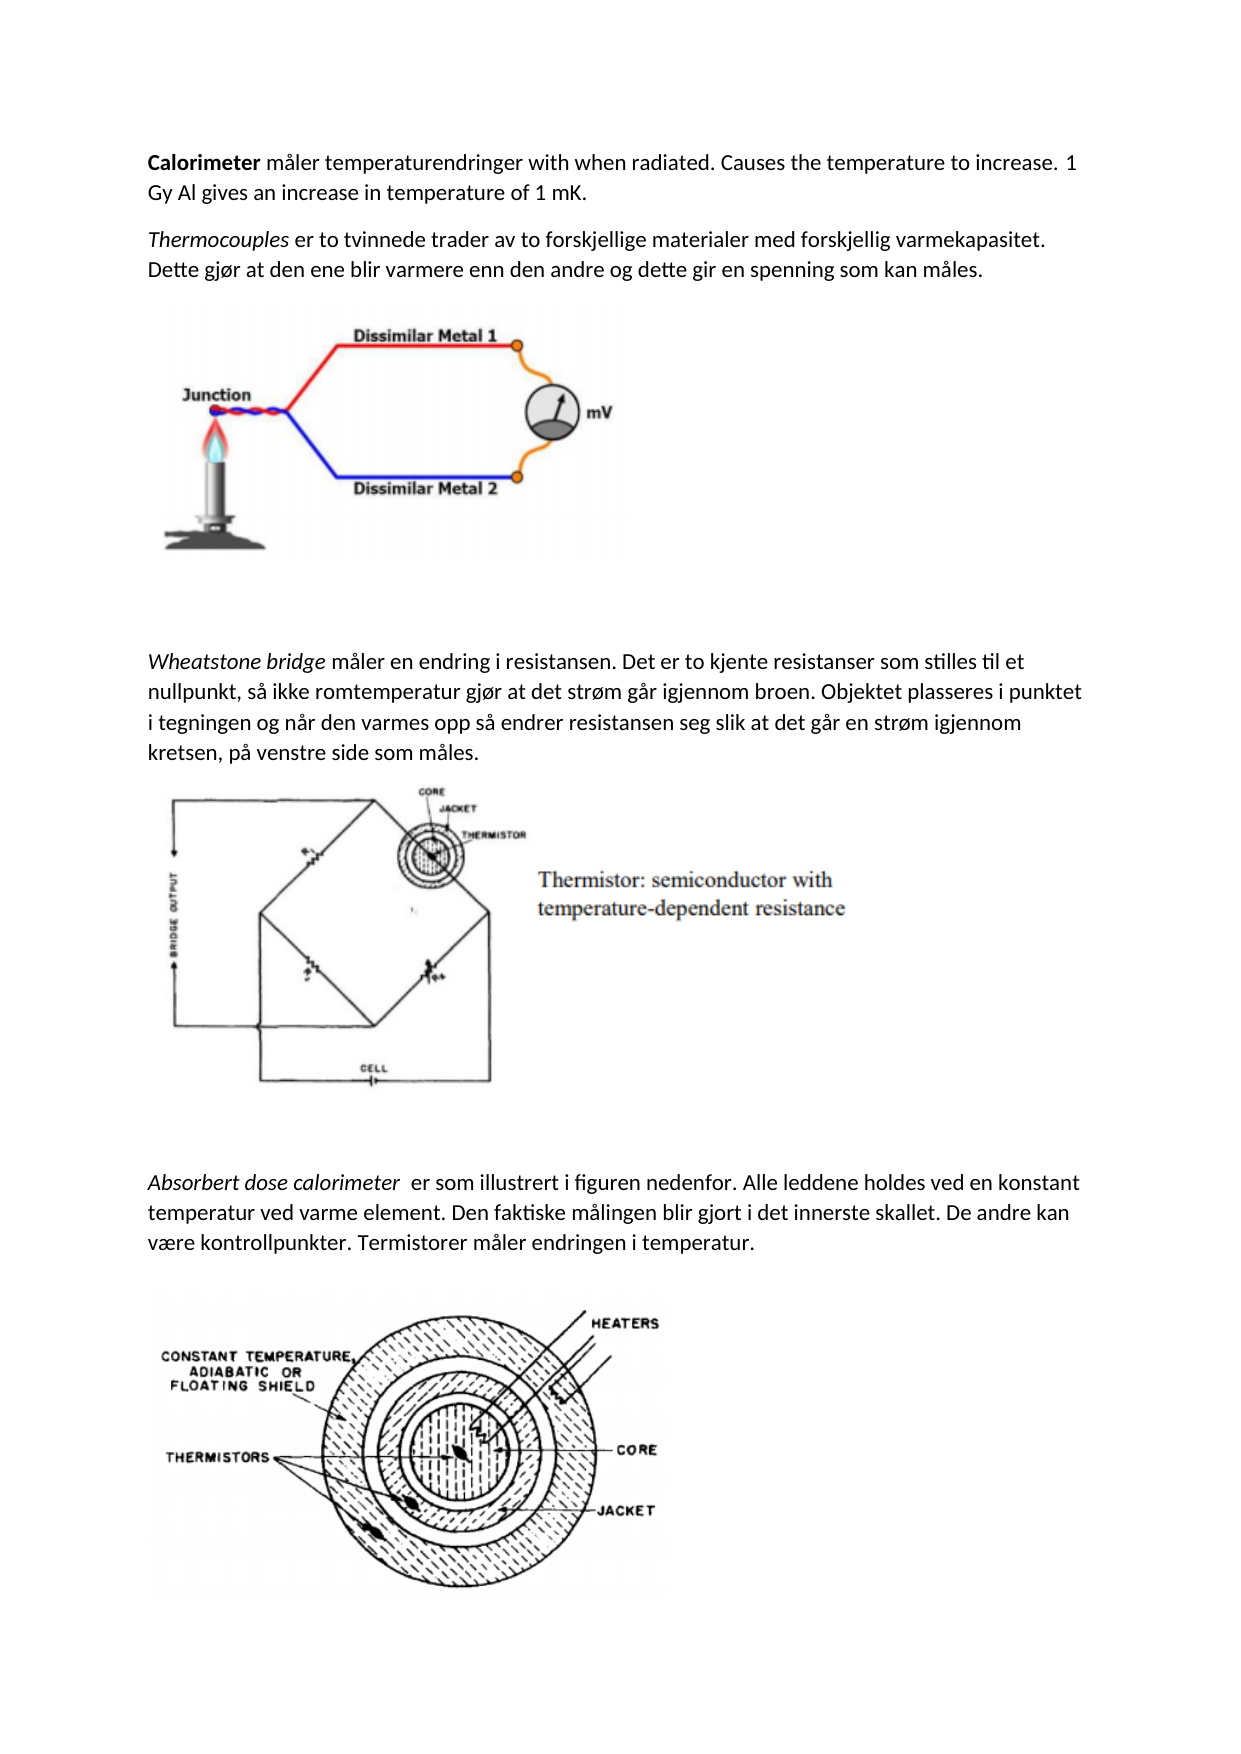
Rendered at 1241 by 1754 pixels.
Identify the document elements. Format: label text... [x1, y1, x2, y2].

text Wheatstone bridge måler en endring i resistansen. Det er to kjente resistanser som stilles til et nullpunkt, så ikke romtemperatur gjør at det strøm går igjennom broen. Objektet plasseres i punktet i tegningen og når den varmes opp så endrer resistansen seg slik at det går en strøm igjennom kretsen, på venstre side som måles. [148, 647, 1093, 766]
picture [147, 1275, 712, 1603]
text Absorbert dose calorimeter er som illustrert i figuren nedenfor. Alle leddene holdes ved en konstant temperatur ved varme element. Den faktiske målingen blir gjort i det innerste skallet. De andre kan være kontrollpunkter. Termistorer måler endringen i temperatur. [148, 1168, 1093, 1256]
picture [147, 301, 636, 582]
text Thermocouples er to tvinnede trader av to forskjellige materialer med forskjellig varmekapasitet. Dette gjør at den ene blir varmere enn den andre og dette gir en spenning som kan måles. [148, 225, 1093, 283]
text Calorimeter måler temperaturendringer with when radiated. Causes the temperature to increase. 1 Gy Al gives an increase in temperature of 1 mK. [148, 148, 1093, 206]
picture [147, 784, 860, 1102]
